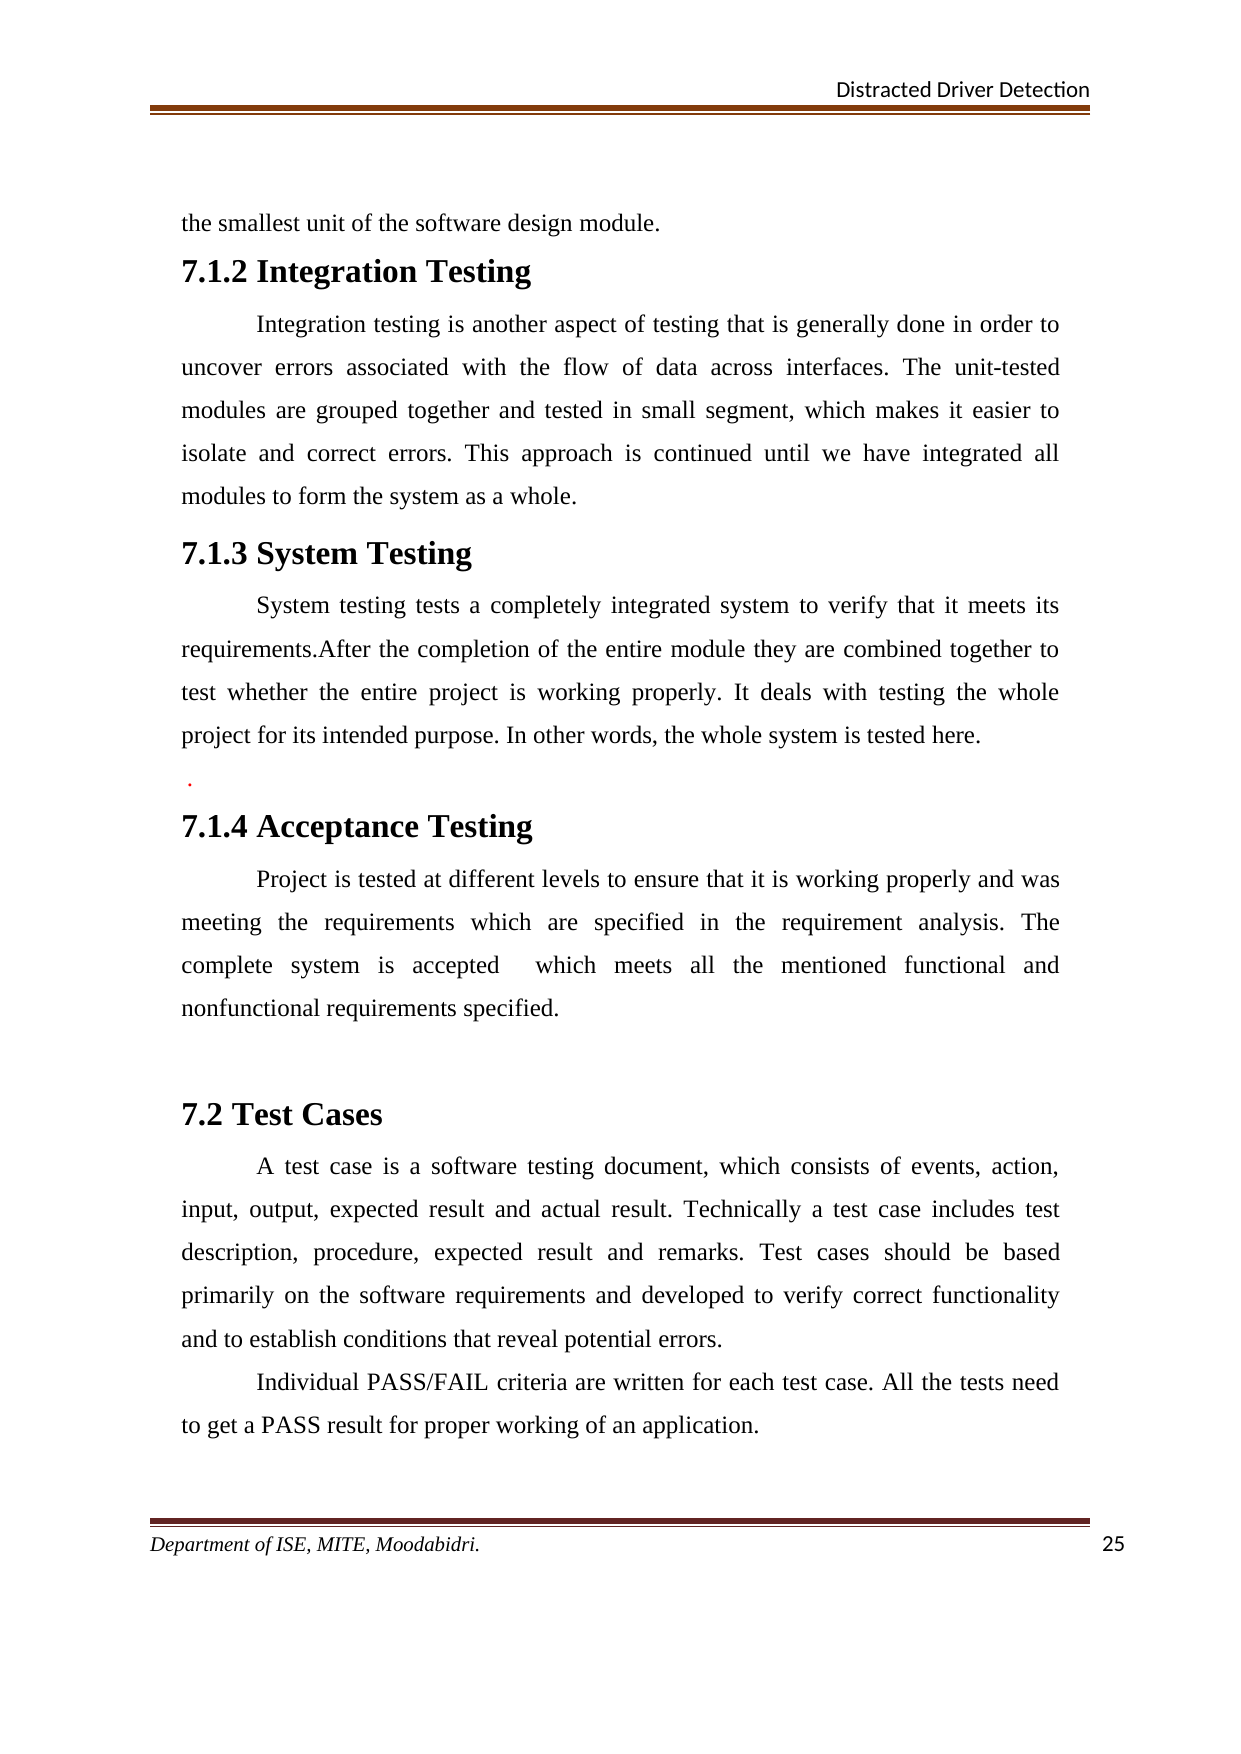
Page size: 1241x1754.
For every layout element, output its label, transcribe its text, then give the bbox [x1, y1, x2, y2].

text Integration testing is another aspect of testing that is generally done in order to uncover errors associated with the flow of data across interfaces. The unit-tested modules are grouped together and tested in small segment, which makes it easier to isolate and correct errors. This approach is continued until we have integrated all modules to form the system as a whole. [181, 309, 1061, 510]
text Individual PASS/FAIL criteria are written for each test case. All the tests need to get a PASS result for proper working of an application. [181, 1367, 1061, 1439]
text A test case is a software testing document, which consists of events, action, input, output, expected result and actual result. Technically a test case includes test description, procedure, expected result and remarks. Test cases should be based primarily on the software requirements and developed to verify correct functionality and to establish conditions that reveal potential errors. [181, 1151, 1061, 1352]
text Project is tested at different levels to ensure that it is working properly and was meeting the requirements which are specified in the requirement analysis. The complete system is accepted which meets all the mentioned functional and nonfunctional requirements specified. [181, 864, 1061, 1022]
text . [150, 763, 229, 792]
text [181, 208, 1060, 237]
subtitle Integration Testing [181, 251, 1090, 289]
subtitle System Testing [181, 533, 1090, 572]
subtitle Test Cases [181, 1094, 1090, 1132]
text System testing tests a completely integrated system to verify that it meets its requirements.After the completion of the entire module they are combined together to test whether the entire project is working properly. It deals with testing the whole project for its intended purpose. In other words, the whole system is tested here. [181, 591, 1061, 749]
subtitle Acceptance Testing [181, 806, 1090, 845]
